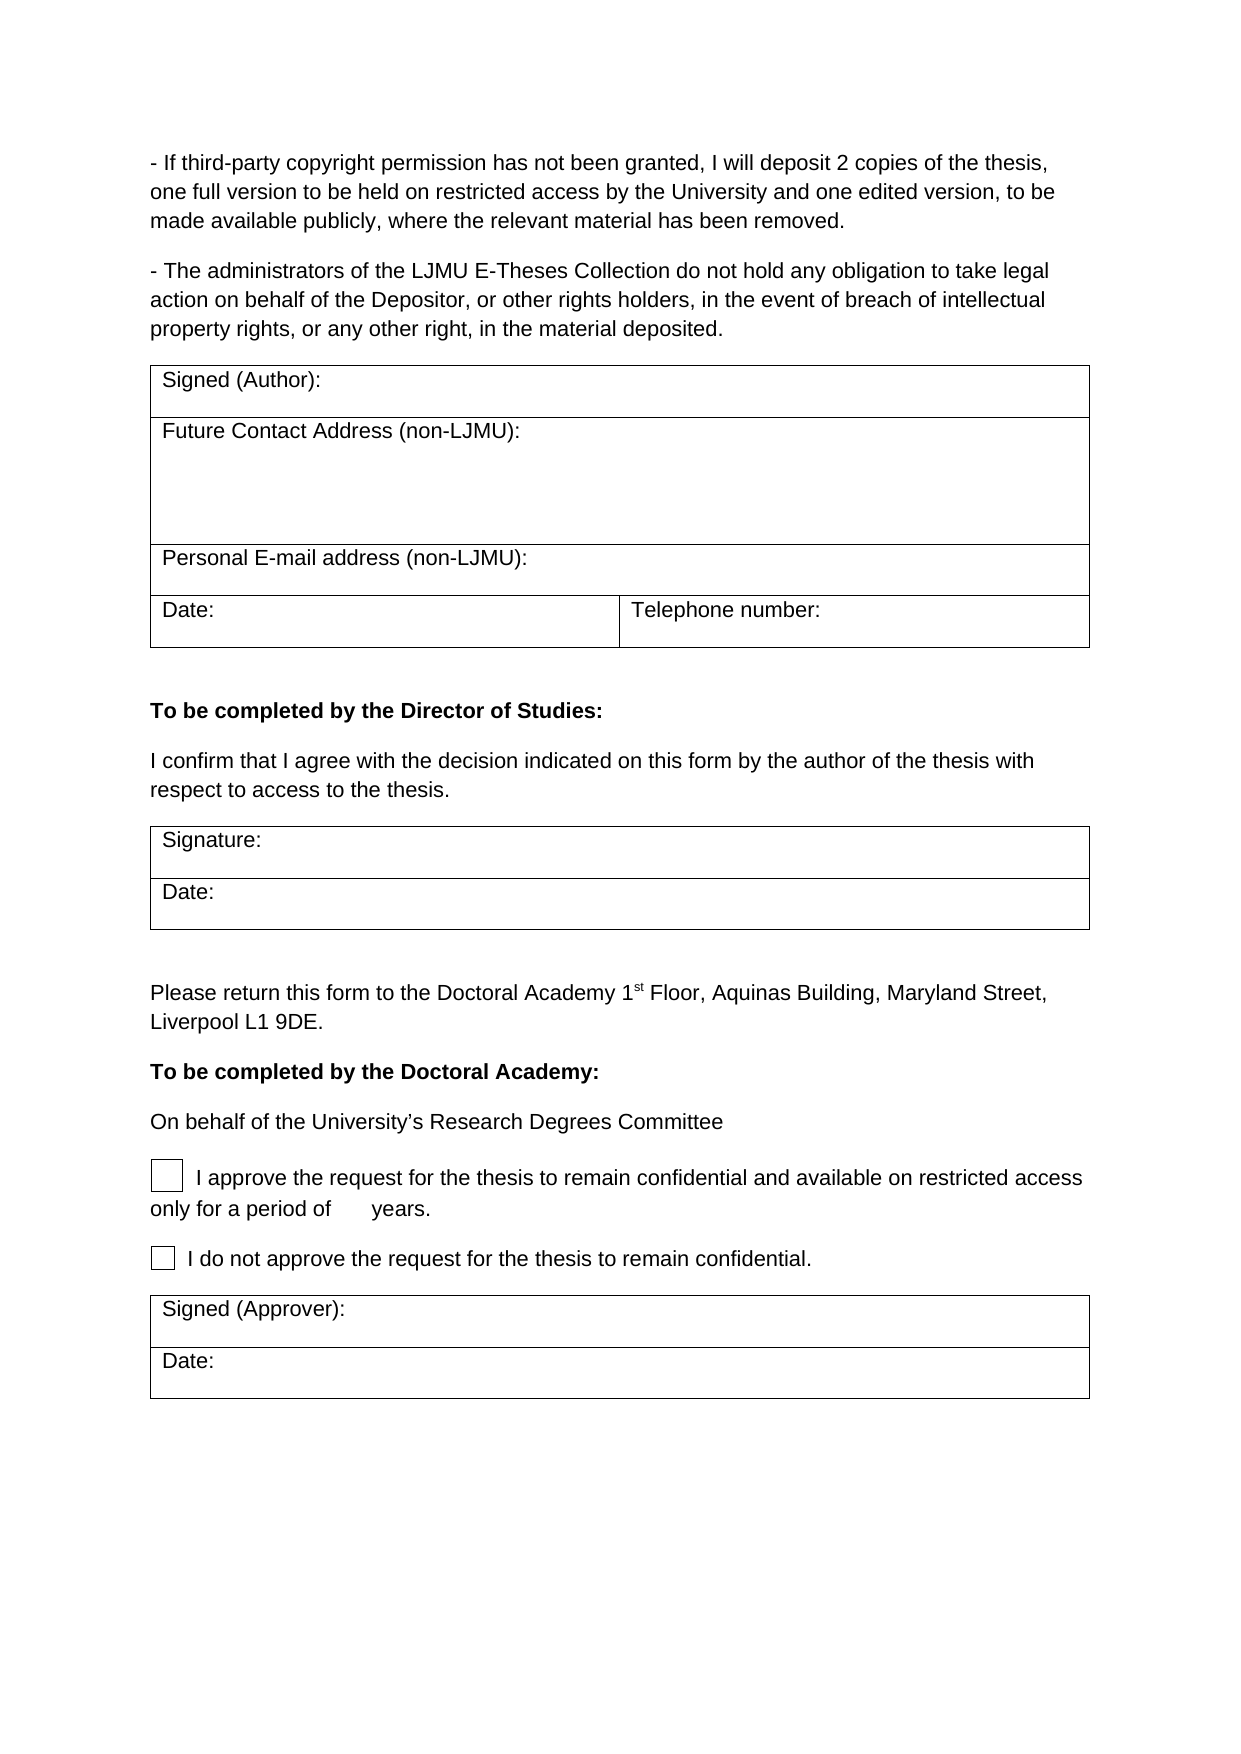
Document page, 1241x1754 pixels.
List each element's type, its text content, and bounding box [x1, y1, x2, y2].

table_cell Personal E-mail address (non-LJMU): [151, 545, 1089, 595]
text I do not approve the request for the thesis to remain confidential. [150, 1245, 1090, 1271]
table_header Signature: [151, 827, 1089, 878]
text To be completed by the Director of Studies: [150, 698, 1090, 723]
text I approve the request for the thesis to remain confidential and available on restricted access only for a period of years. [150, 1158, 1090, 1221]
table_header Signed (Author): [151, 366, 1089, 417]
table_cell Date: [151, 596, 619, 647]
text - If third-party copyright permission has not been granted, I will deposit 2 copies of the thesis, one full version to be held on restricted access by the University and one edited version, to be made available publicly, where the relevant material has been removed. [150, 150, 1090, 233]
text - The administrators of the LJMU E-Theses Collection do not hold any obligation to take legal action on behalf of the Depositor, or other rights holders, in the event of breach of intellectual property rights, or any other right, in the material deposited. [150, 258, 1090, 341]
table_cell Telephone number: [620, 596, 1089, 647]
table_cell Date: [151, 879, 1089, 929]
text On behalf of the University’s Research Degrees Committee [150, 1108, 1090, 1134]
text To be completed by the Doctoral Academy: [150, 1059, 1090, 1084]
table_header Signed (Approver): [151, 1296, 1089, 1347]
table_cell Date: [151, 1348, 1089, 1398]
table_cell Future Contact Address (non-LJMU): [151, 418, 1089, 544]
text Please return this form to the Doctoral Academy 1st Floor, Aquinas Building, Maryland Street, Liverpool L1 9DE. [150, 980, 1090, 1034]
text I confirm that I agree with the decision indicated on this form by the author of the thesis with respect to access to the thesis. [150, 747, 1090, 802]
